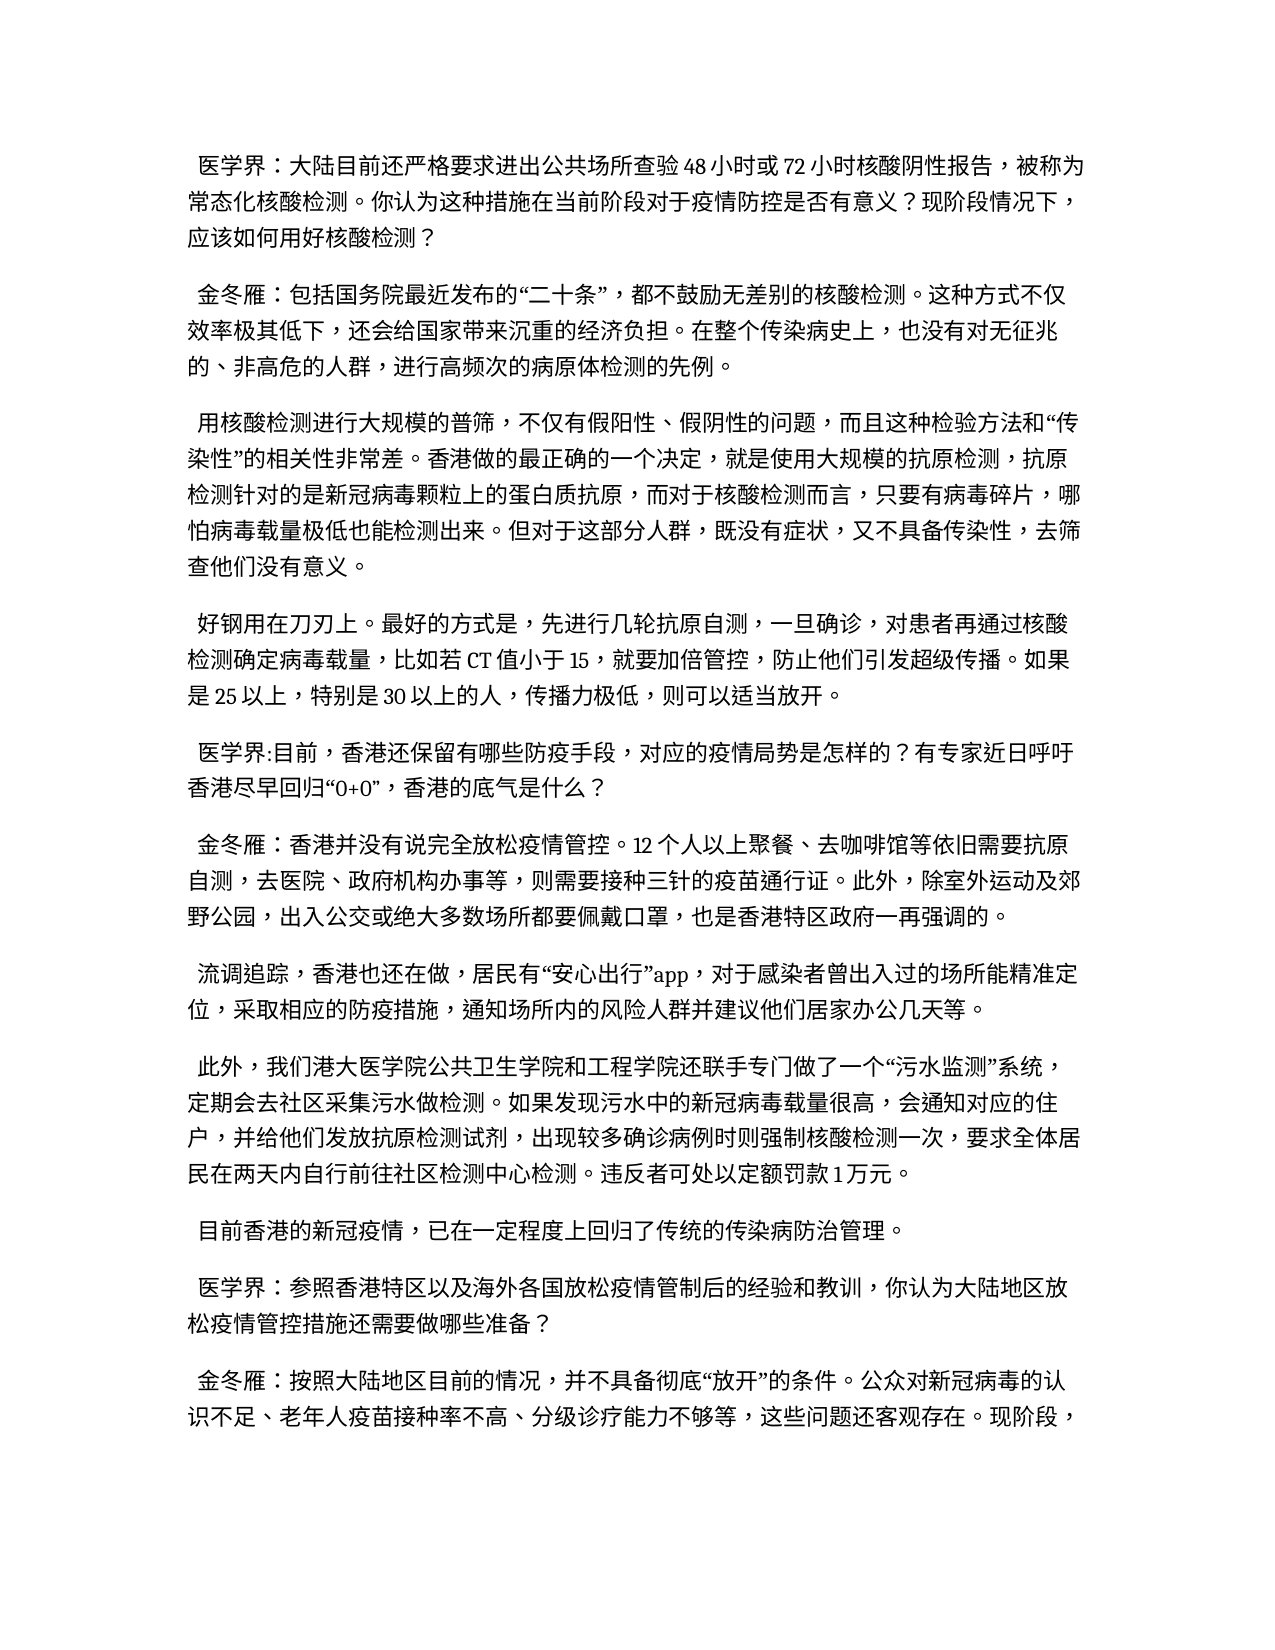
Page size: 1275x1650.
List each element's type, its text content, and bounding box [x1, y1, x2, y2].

text 流调追踪，香港也还在做，居民有“安心出行”app，对于感染者曾出入过的场所能精准定位，采取相应的防疫措施，通知场所内的风险人群并建议他们居家办公几天等。 [187, 958, 1087, 1025]
text 医学界：大陆目前还严格要求进出公共场所查验48小时或72小时核酸阴性报告，被称为常态化核酸检测。你认为这种措施在当前阶段对于疫情防控是否有意义？现阶段情况下，应该如何用好核酸检测？ [187, 150, 1087, 253]
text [187, 1364, 1087, 1432]
text 此外，我们港大医学院公共卫生学院和工程学院还联手专门做了一个“污水监测”系统，定期会去社区采集污水做检测。如果发现污水中的新冠病毒载量很高，会通知对应的住户，并给他们发放抗原检测试剂，出现较多确诊病例时则强制核酸检测一次，要求全体居民在两天内自行前往社区检测中心检测。违反者可处以定额罚款1万元。 [187, 1051, 1087, 1189]
text 医学界:目前，香港还保留有哪些防疫手段，对应的疫情局势是怎样的？有专家近日呼吁香港尽早回归“0+0”，香港的底气是什么？ [187, 736, 1087, 804]
text 金冬雁：包括国务院最近发布的“二十条”，都不鼓励无差别的核酸检测。这种方式不仅效率极其低下，还会给国家带来沉重的经济负担。在整个传染病史上，也没有对无征兆的、非高危的人群，进行高频次的病原体检测的先例。 [187, 279, 1087, 382]
text 医学界：参照香港特区以及海外各国放松疫情管制后的经验和教训，你认为大陆地区放松疫情管控措施还需要做哪些准备？ [187, 1272, 1087, 1339]
text 金冬雁：香港并没有说完全放松疫情管控。12个人以上聚餐、去咖啡馆等依旧需要抗原自测，去医院、政府机构办事等，则需要接种三针的疫苗通行证。此外，除室外运动及郊野公园，出入公交或绝大多数场所都要佩戴口罩，也是香港特区政府一再强调的。 [187, 829, 1087, 932]
text 用核酸检测进行大规模的普筛，不仅有假阳性、假阴性的问题，而且这种检验方法和“传染性”的相关性非常差。香港做的最正确的一个决定，就是使用大规模的抗原检测，抗原检测针对的是新冠病毒颗粒上的蛋白质抗原，而对于核酸检测而言，只要有病毒碎片，哪怕病毒载量极低也能检测出来。但对于这部分人群，既没有症状，又不具备传染性，去筛查他们没有意义。 [187, 407, 1087, 582]
text 好钢用在刀刃上。最好的方式是，先进行几轮抗原自测，一旦确诊，对患者再通过核酸检测确定病毒载量，比如若CT值小于15，就要加倍管控，防止他们引发超级传播。如果是25以上，特别是30以上的人，传播力极低，则可以适当放开。 [187, 608, 1087, 711]
text 目前香港的新冠疫情，已在一定程度上回归了传统的传染病防治管理。 [187, 1215, 1087, 1246]
